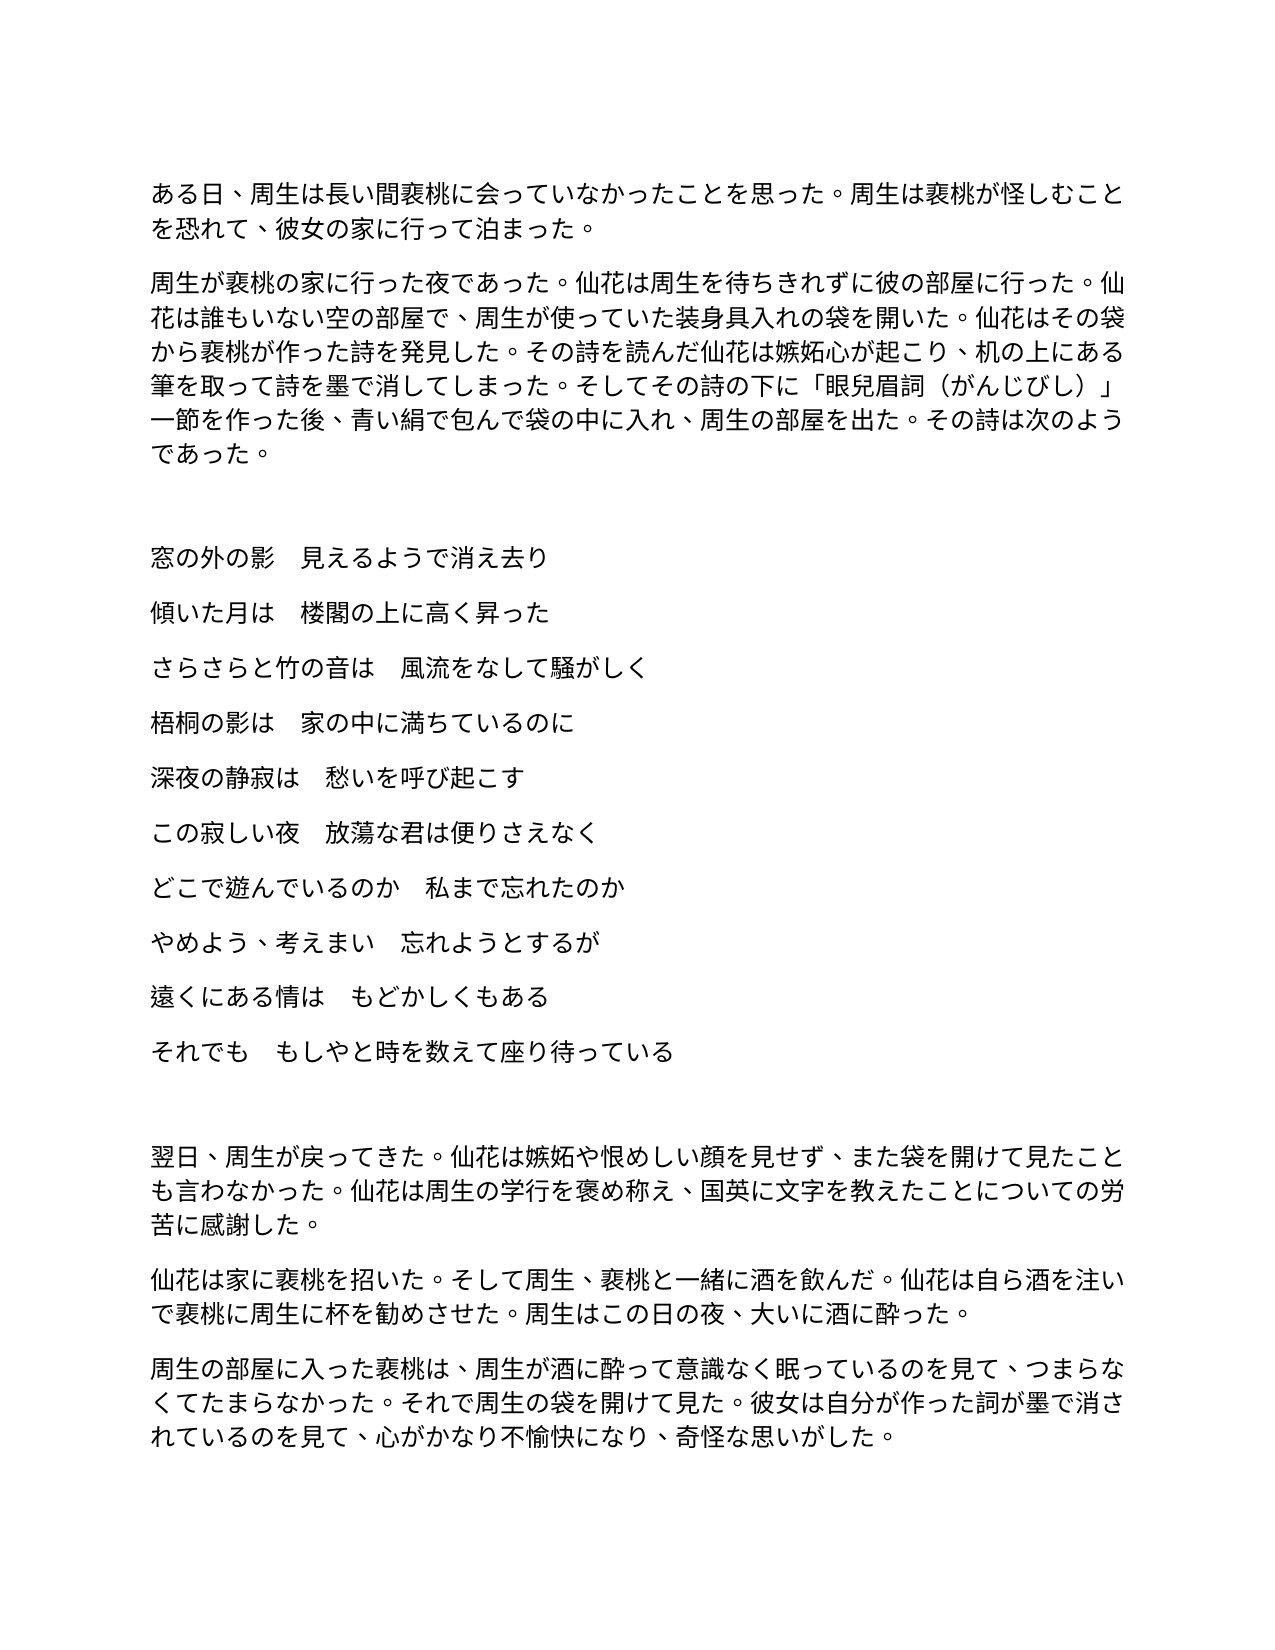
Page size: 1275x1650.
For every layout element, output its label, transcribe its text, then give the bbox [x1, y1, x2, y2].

text それでも もしやと時を数えて座り待っている [150, 1035, 1125, 1069]
text やめよう、考えまい 忘れようとするが [150, 925, 1125, 959]
text この寂しい夜 放蕩な君は便りさえなく [150, 815, 1125, 849]
text 窓の外の影 見えるようで消え去り [150, 541, 1125, 575]
text ある日、周生は長い間裵桃に会っていなかったことを思った。周生は裵桃が怪しむことを恐れて、彼女の家に行って泊まった。 [150, 177, 1125, 245]
text 周生が裵桃の家に行った夜であった。仙花は周生を待ちきれずに彼の部屋に行った。仙花は誰もいない空の部屋で、周生が使っていた装身具入れの袋を開いた。仙花はその袋から裵桃が作った詩を発見した。その詩を読んだ仙花は嫉妬心が起こり、机の上にある筆を取って詩を墨で消してしまった。そしてその詩の下に「眼兒眉詞（がんじびし）」一節を作った後、青い絹で包んで袋の中に入れ、周生の部屋を出た。その詩は次のようであった。 [150, 266, 1125, 471]
text 遠くにある情は もどかしくもある [150, 980, 1125, 1014]
text 周生の部屋に入った裵桃は、周生が酒に酔って意識なく眠っているのを見て、つまらなくてたまらなかった。それで周生の袋を開けて見た。彼女は自分が作った詞が墨で消されているのを見て、心がかなり不愉快になり、奇怪な思いがした。 [150, 1351, 1125, 1454]
text 仙花は家に裵桃を招いた。そして周生、裵桃と一緒に酒を飲んだ。仙花は自ら酒を注いで裵桃に周生に杯を勧めさせた。周生はこの日の夜、大いに酒に酔った。 [150, 1262, 1125, 1331]
text 梧桐の影は 家の中に満ちているのに [150, 706, 1125, 740]
text 翌日、周生が戻ってきた。仙花は嫉妬や恨めしい顔を見せず、また袋を開けて見たことも言わなかった。仙花は周生の学行を褒め称え、国英に文字を教えたことについての労苦に感謝した。 [150, 1139, 1125, 1242]
text 傾いた月は 楼閣の上に高く昇った [150, 596, 1125, 630]
text さらさらと竹の音は 風流をなして騒がしく [150, 651, 1125, 685]
text どこで遊んでいるのか 私まで忘れたのか [150, 870, 1125, 904]
text 深夜の静寂は 愁いを呼び起こす [150, 761, 1125, 794]
